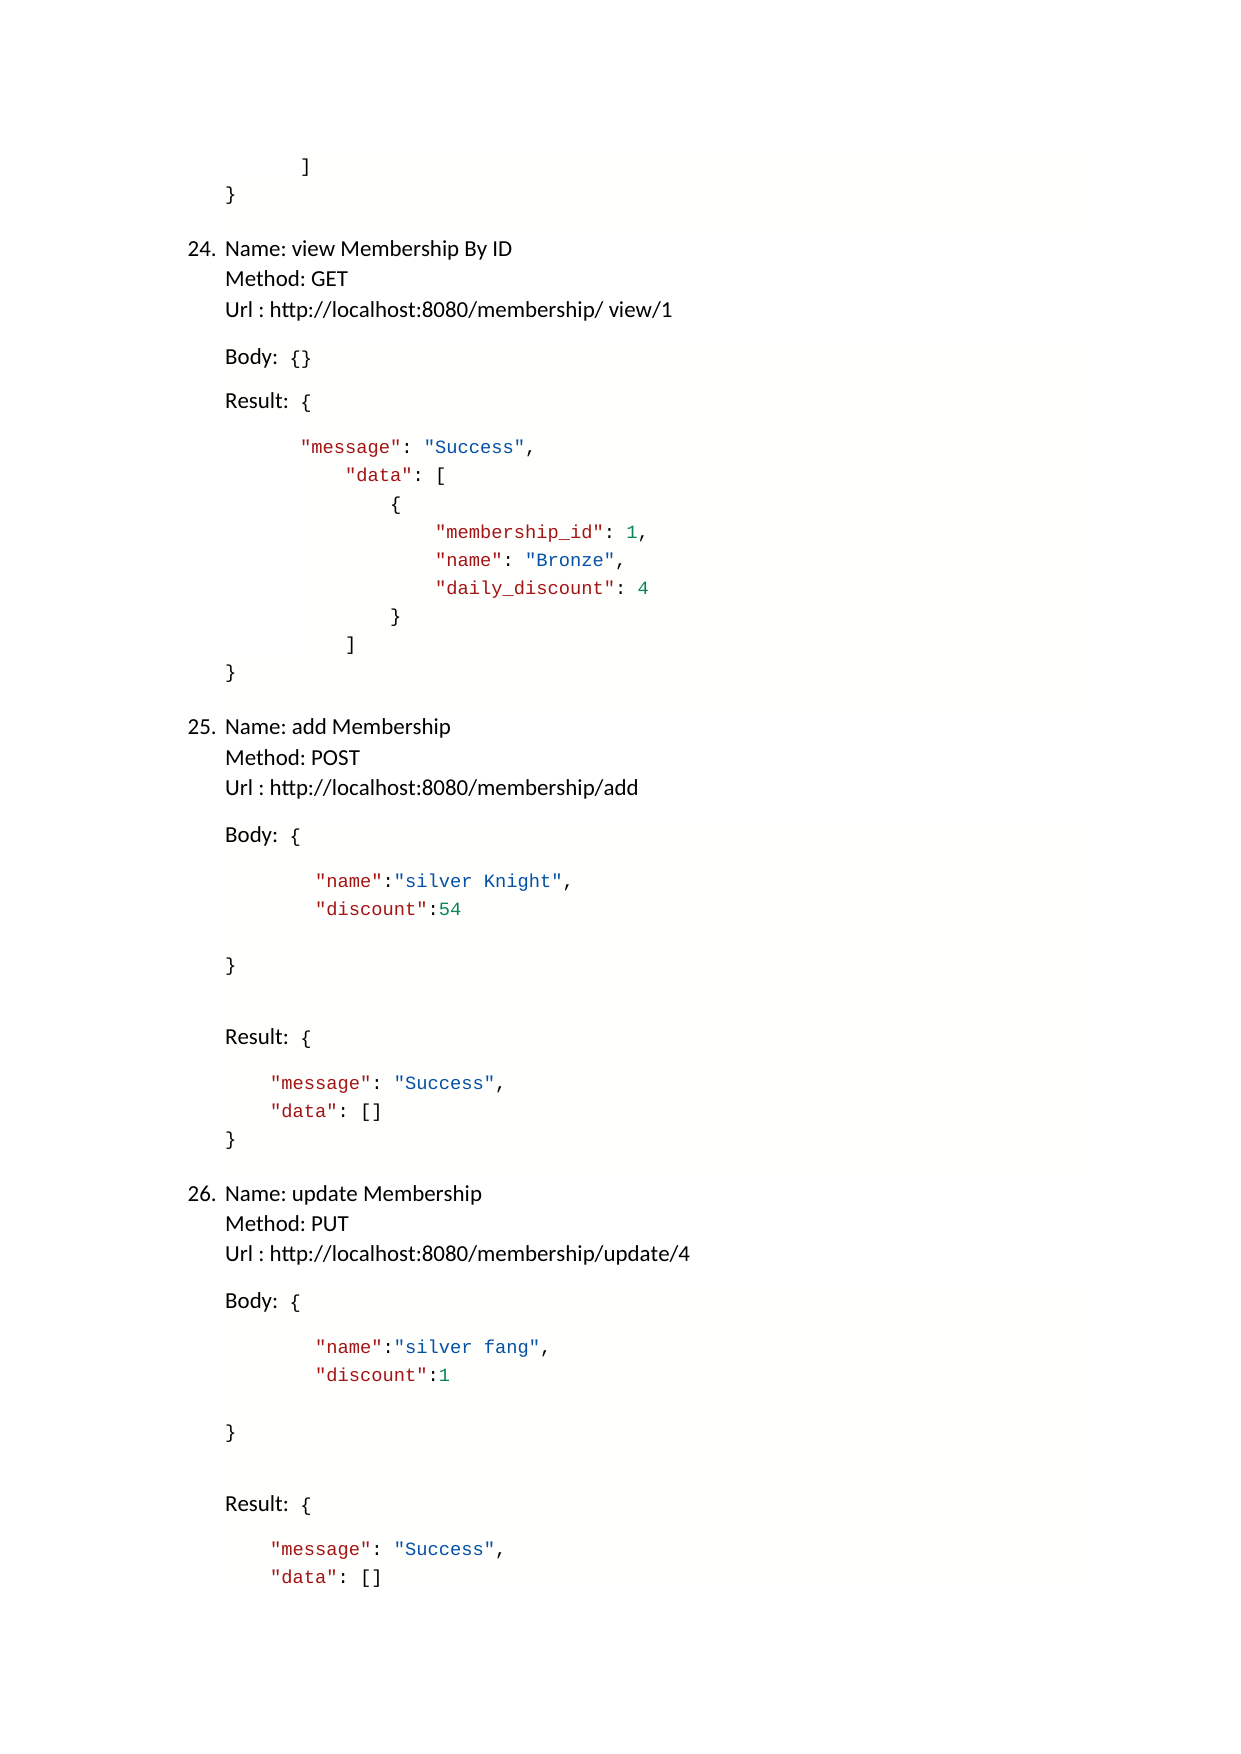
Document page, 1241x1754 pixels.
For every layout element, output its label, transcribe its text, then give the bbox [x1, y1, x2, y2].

list Method: POST [225, 743, 1090, 771]
text } [225, 1416, 1090, 1444]
list Name: add Membership [187, 712, 1090, 741]
text Result: { [225, 386, 1090, 414]
text "message": "Success", [300, 431, 1090, 459]
text Result: { [225, 1488, 1090, 1517]
text ] [300, 628, 1090, 656]
text } [225, 178, 1090, 206]
text "name":"silver fang", [225, 1331, 1090, 1359]
text Result: { [225, 1022, 1090, 1050]
list Method: PUT [225, 1209, 1090, 1237]
text "daily_discount": 4 [300, 572, 1090, 600]
text } [225, 656, 1090, 684]
text } [225, 1123, 1090, 1151]
text "membership_id": 1, [300, 516, 1090, 544]
list Name: update Membership [187, 1179, 1090, 1207]
text ] [300, 150, 1090, 178]
list Url : http://localhost:8080/membership/update/4 [225, 1239, 1090, 1268]
text "data": [] [225, 1095, 1090, 1123]
text Body: { [225, 1286, 1090, 1314]
text } [300, 600, 1090, 628]
list Url : http://localhost:8080/membership/add [225, 773, 1090, 801]
text "discount":54 [225, 893, 1090, 921]
text } [225, 949, 1090, 977]
text "data": [] [225, 1561, 1090, 1589]
text "name":"silver Knight", [225, 864, 1090, 893]
list Method: GET [225, 264, 1090, 293]
text "message": "Success", [225, 1067, 1090, 1095]
text Body: {} [225, 342, 1090, 370]
text Body: { [225, 820, 1090, 848]
text "message": "Success", [225, 1533, 1090, 1561]
list Url : http://localhost:8080/membership/ view/1 [225, 295, 1090, 323]
text "discount":1 [225, 1359, 1090, 1387]
list Name: view Membership By ID [187, 234, 1090, 262]
text "name": "Bronze", [300, 544, 1090, 572]
text "data": [ [300, 459, 1090, 487]
text { [300, 487, 1090, 516]
